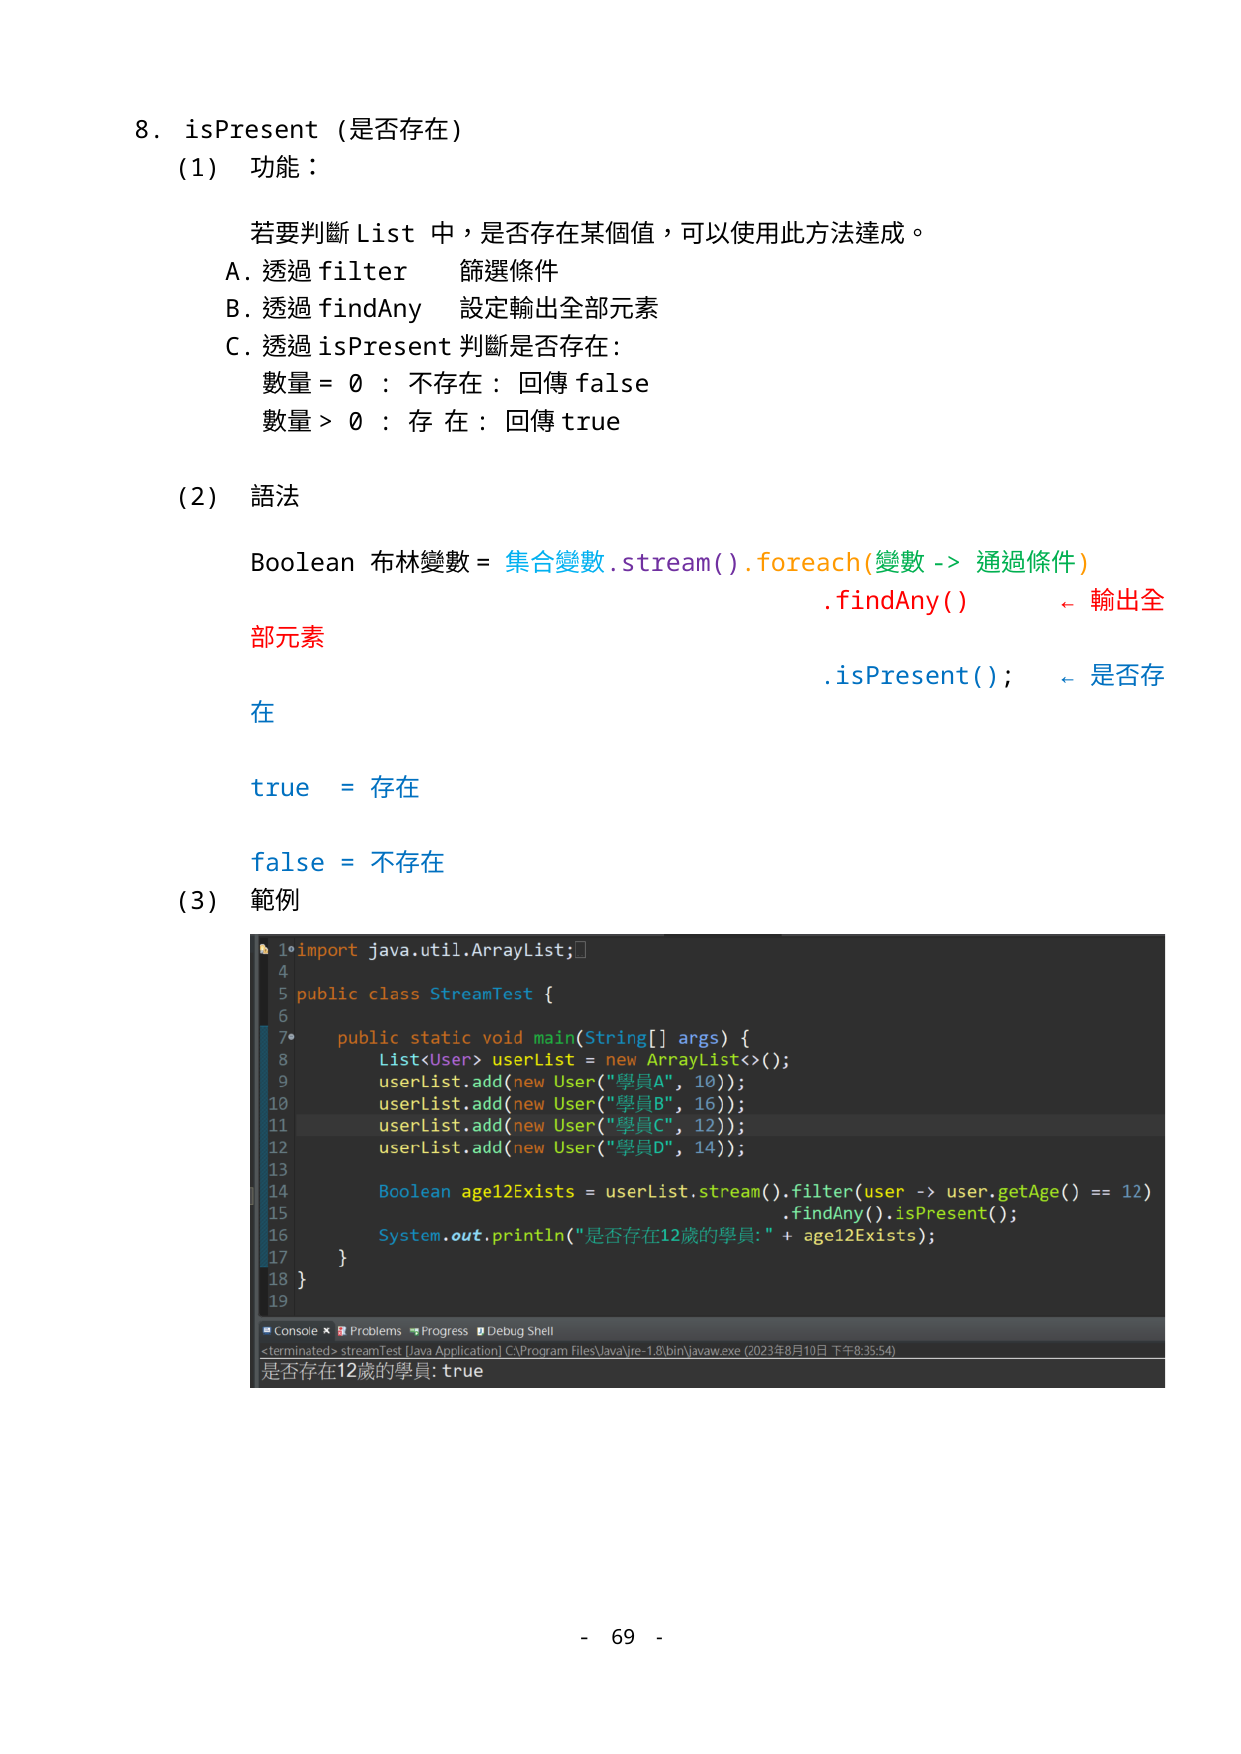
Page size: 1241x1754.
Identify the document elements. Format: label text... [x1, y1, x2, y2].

list 透過findAny 設定輸出全部元素 [225, 288, 1165, 326]
list .isPresent(); ← 是否存在 [250, 655, 1165, 730]
list 透過filter 篩選條件 [225, 251, 1165, 288]
list false = 不存在 [250, 805, 1165, 880]
list 功能： [175, 146, 1165, 184]
list Boolean 布林變數 = 集合變數.stream().foreach(變數 -> 通過條件) [250, 542, 1165, 580]
list 語法 [175, 476, 1165, 513]
list true = 存在 [250, 730, 1165, 805]
list 範例 [175, 880, 1165, 917]
picture [250, 934, 1166, 1388]
subtitle isPresent (是否存在) [134, 109, 1165, 146]
list .findAny() ← 輸出全部元素 [250, 580, 1165, 655]
list 若要判斷 List 中，是否存在某個值，可以使用此方法達成。 [250, 213, 1165, 251]
list 透過isPresent 判斷是否存在: 數量 = 0 : 不存在 : 回傳 false 數量 > 0 : 存 在 : 回傳 true [225, 326, 1165, 476]
